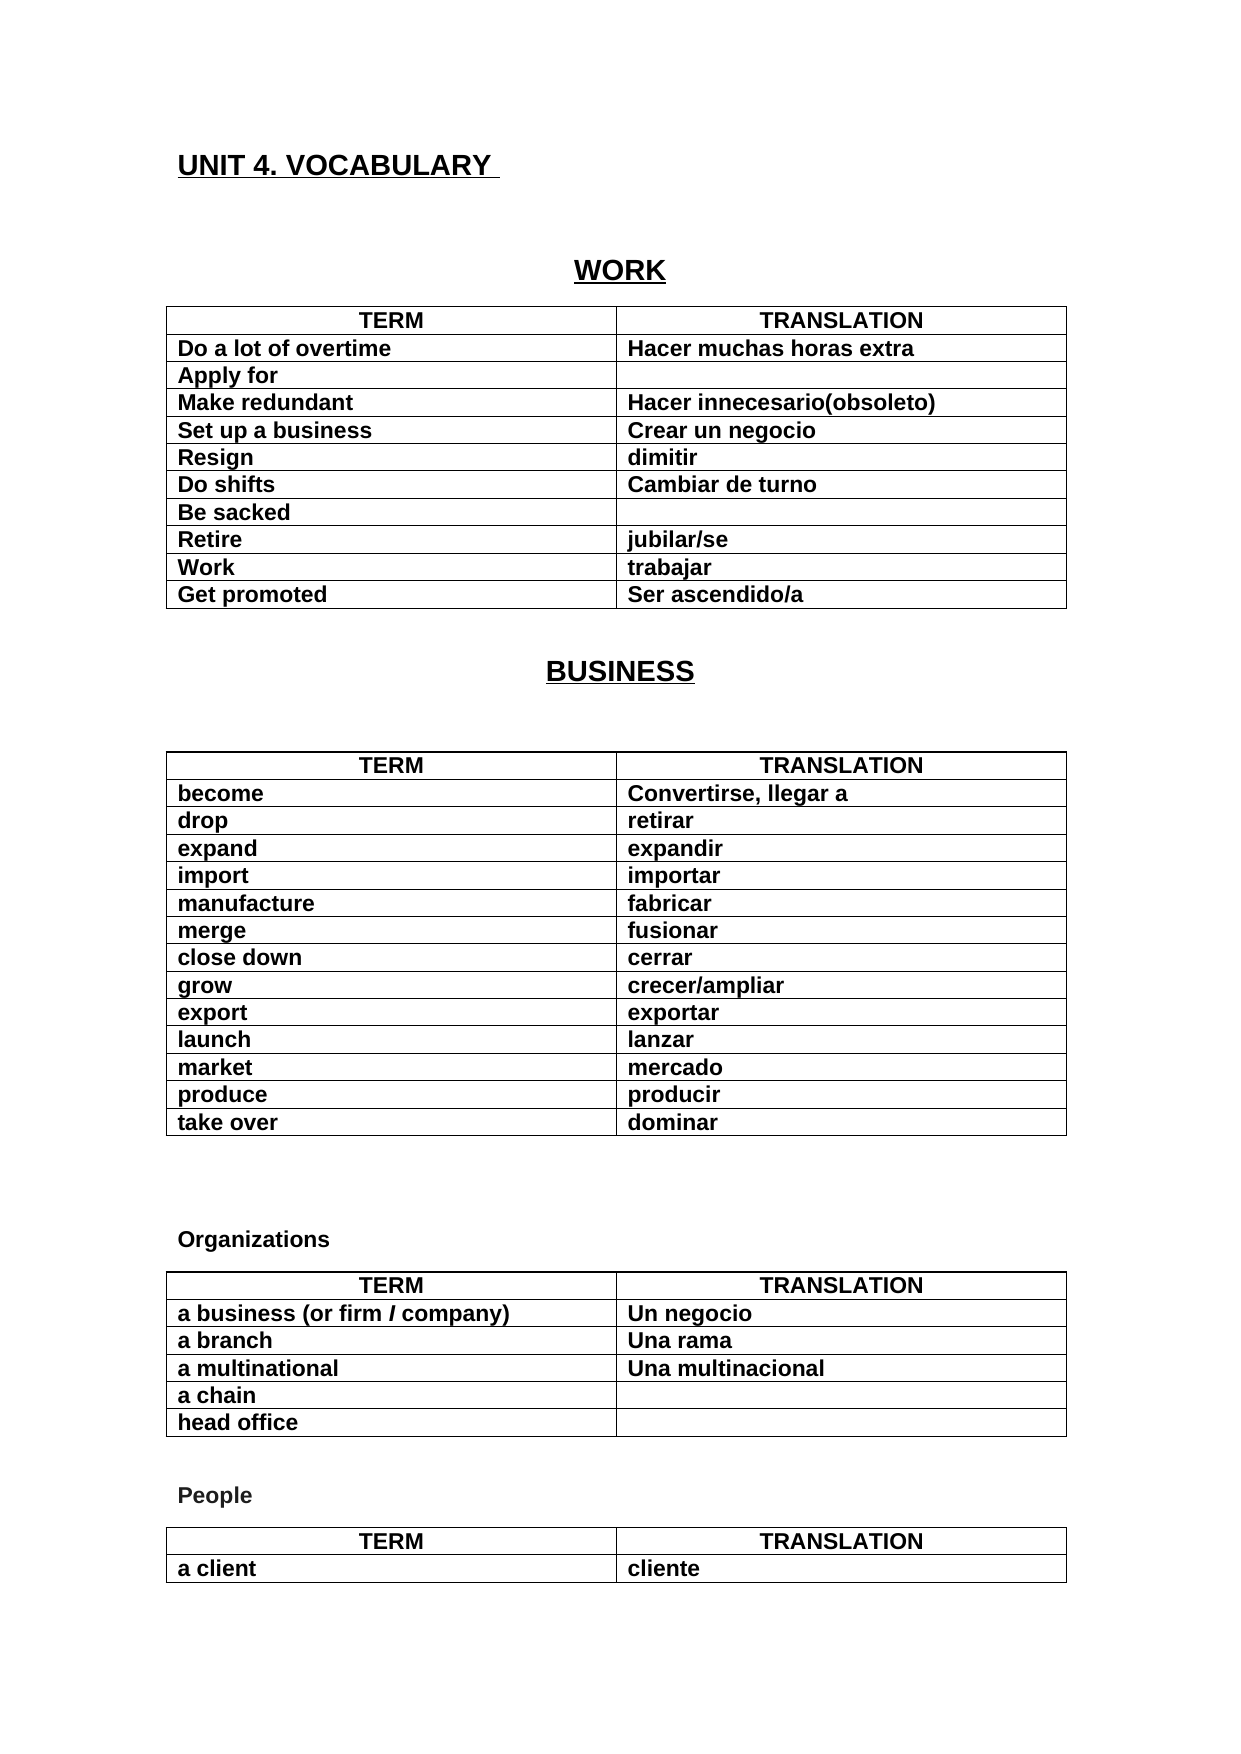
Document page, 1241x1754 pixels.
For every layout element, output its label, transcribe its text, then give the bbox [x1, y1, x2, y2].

table_cell Convertirse, llegar a [617, 780, 1066, 806]
table_cell a branch [167, 1327, 616, 1353]
table_cell Hacer innecesario(obsoleto) [617, 389, 1066, 416]
table_cell dimitir [617, 444, 1066, 470]
table_cell a chain [167, 1382, 616, 1408]
table_cell Apply for [167, 362, 616, 388]
table_cell drop [167, 807, 616, 834]
table_cell Un negocio [617, 1300, 1066, 1326]
table_cell [617, 499, 1066, 525]
table_header TERM [167, 1273, 616, 1299]
table_cell close down [167, 944, 616, 971]
table_header TERM [167, 307, 616, 333]
table_cell launch [167, 1026, 616, 1053]
table_cell take over [167, 1109, 616, 1135]
table_cell fabricar [617, 890, 1066, 916]
table_cell merge [167, 917, 616, 943]
table_cell trabajar [617, 554, 1066, 580]
table_cell producir [617, 1081, 1066, 1108]
table_cell [617, 1382, 1066, 1408]
text WORK [177, 253, 1063, 287]
table_cell Una rama [617, 1327, 1066, 1353]
table_cell import [167, 862, 616, 888]
text BUSINESS [177, 653, 1063, 687]
table_cell a client [167, 1555, 616, 1582]
table_cell Be sacked [167, 499, 616, 525]
table_cell manufacture [167, 890, 616, 916]
table_cell exportar [617, 999, 1066, 1025]
table_cell jubilar/se [617, 526, 1066, 553]
table_header TERM [167, 753, 616, 779]
table_cell Make redundant [167, 389, 616, 416]
table_cell mercado [617, 1054, 1066, 1080]
table_header TERM [167, 1528, 616, 1554]
table_cell produce [167, 1081, 616, 1108]
table_cell cerrar [617, 944, 1066, 971]
table_cell expandir [617, 835, 1066, 861]
text UNIT 4. VOCABULARY [177, 148, 1063, 181]
table_cell lanzar [617, 1026, 1066, 1053]
table_header TRANSLATION [617, 753, 1066, 779]
table_cell a business (or firm I company) [167, 1300, 616, 1326]
table_cell [617, 1409, 1066, 1436]
table_cell fusionar [617, 917, 1066, 943]
table_cell dominar [617, 1109, 1066, 1135]
table_cell head office [167, 1409, 616, 1436]
table_cell Una multinacional [617, 1355, 1066, 1381]
table_cell market [167, 1054, 616, 1080]
table_header TRANSLATION [617, 1273, 1066, 1299]
table_cell grow [167, 972, 616, 998]
table_cell retirar [617, 807, 1066, 834]
table_cell Cambiar de turno [617, 471, 1066, 498]
table_cell Do shifts [167, 471, 616, 498]
table_cell Set up a business [167, 417, 616, 443]
table_cell Get promoted [167, 581, 616, 607]
table_cell a multinational [167, 1355, 616, 1381]
table_cell Hacer muchas horas extra [617, 335, 1066, 361]
table_cell export [167, 999, 616, 1025]
table_cell Ser ascendido/a [617, 581, 1066, 607]
table_cell Resign [167, 444, 616, 470]
table_cell become [167, 780, 616, 806]
text People [177, 1482, 1063, 1508]
text Organizations [177, 1226, 1063, 1253]
table_cell Work [167, 554, 616, 580]
table_cell importar [617, 862, 1066, 888]
table_cell Do a lot of overtime [167, 335, 616, 361]
table_cell cliente [617, 1555, 1066, 1582]
table_cell [617, 362, 1066, 388]
table_cell crecer/ampliar [617, 972, 1066, 998]
table_header TRANSLATION [617, 307, 1066, 333]
table_cell Crear un negocio [617, 417, 1066, 443]
table_cell expand [167, 835, 616, 861]
table_header TRANSLATION [617, 1528, 1066, 1554]
table_cell Retire [167, 526, 616, 553]
